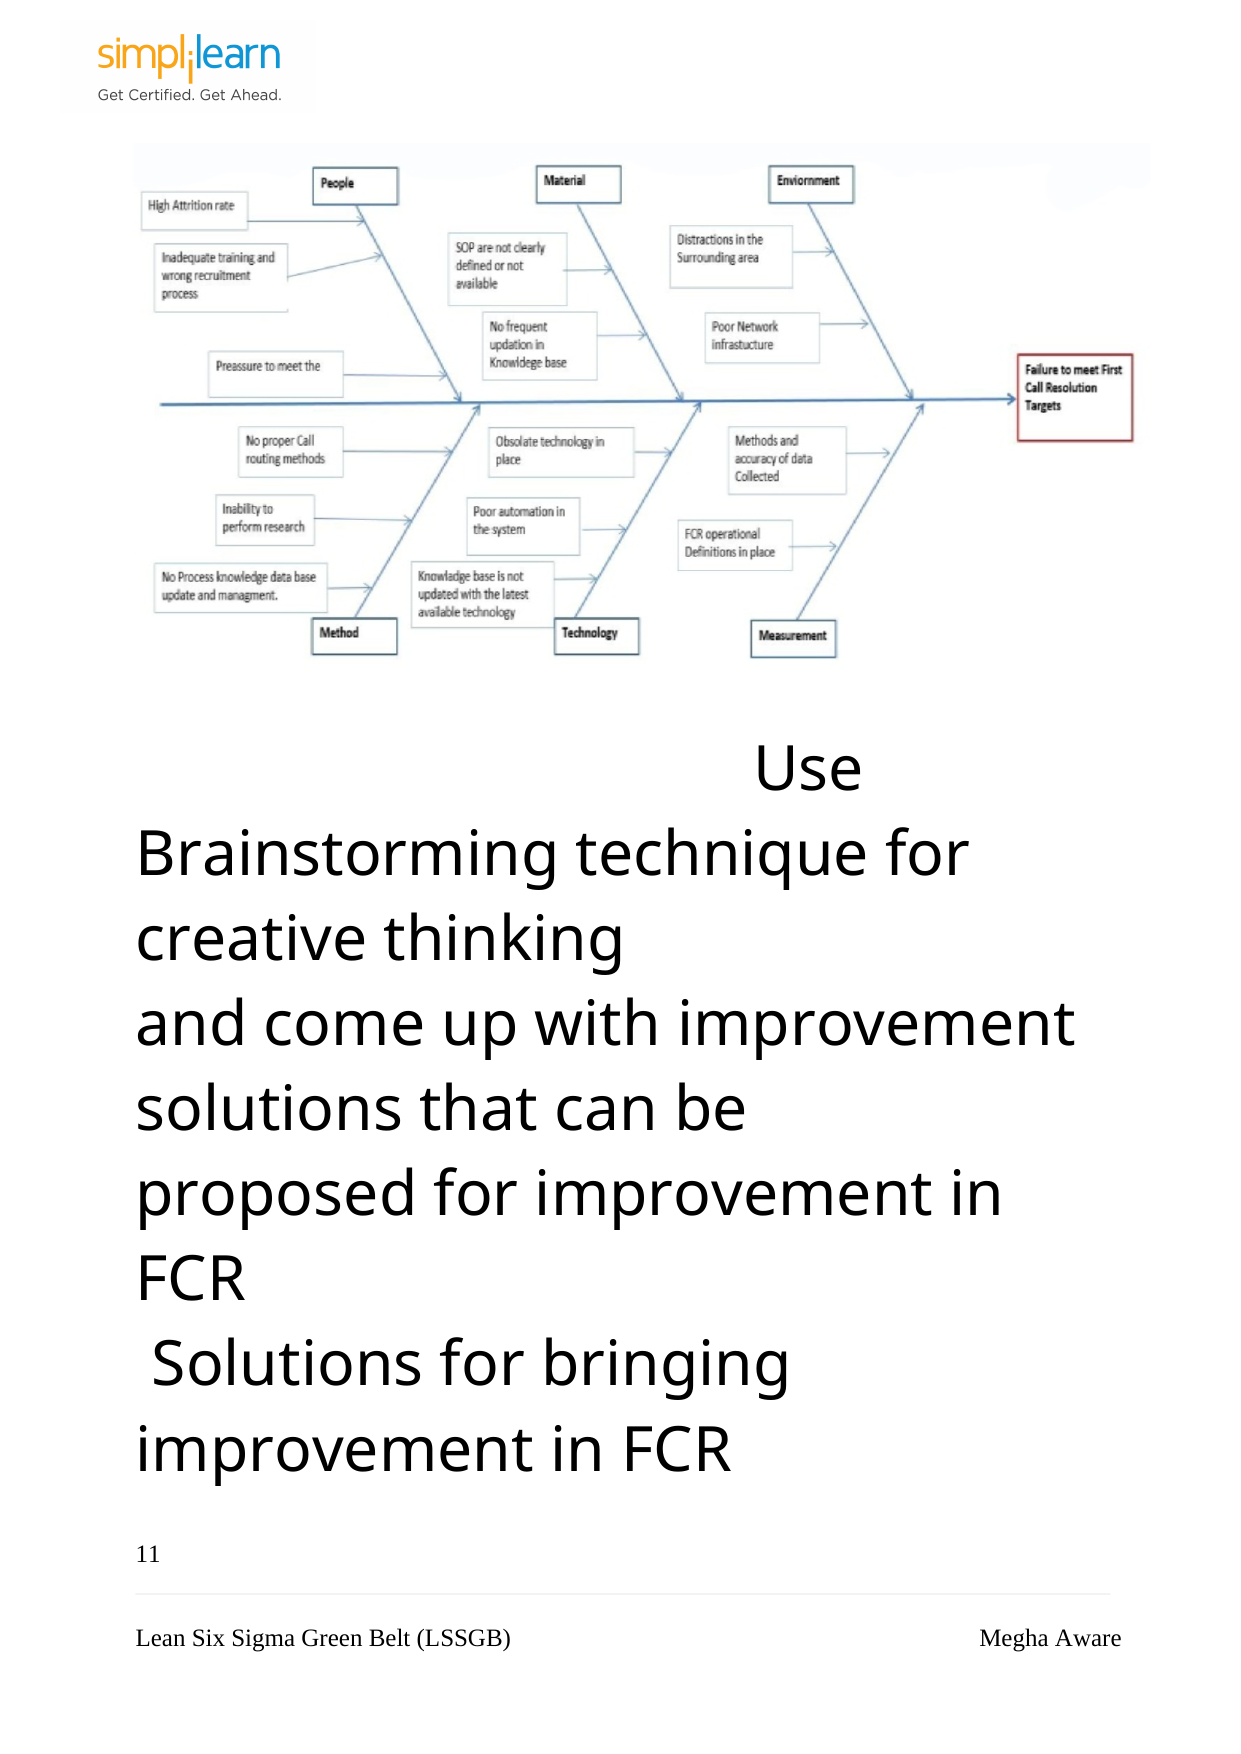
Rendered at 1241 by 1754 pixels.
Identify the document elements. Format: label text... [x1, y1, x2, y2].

picture [134, 143, 1151, 724]
text Use Brainstorming technique for creative thinking [135, 724, 1125, 979]
text Solutions for bringing improvement in FCR [135, 1319, 1125, 1489]
text and come up with improvement solutions that can be [135, 979, 1125, 1149]
picture [60, 20, 317, 113]
text proposed for improvement in FCR [135, 1149, 1125, 1319]
